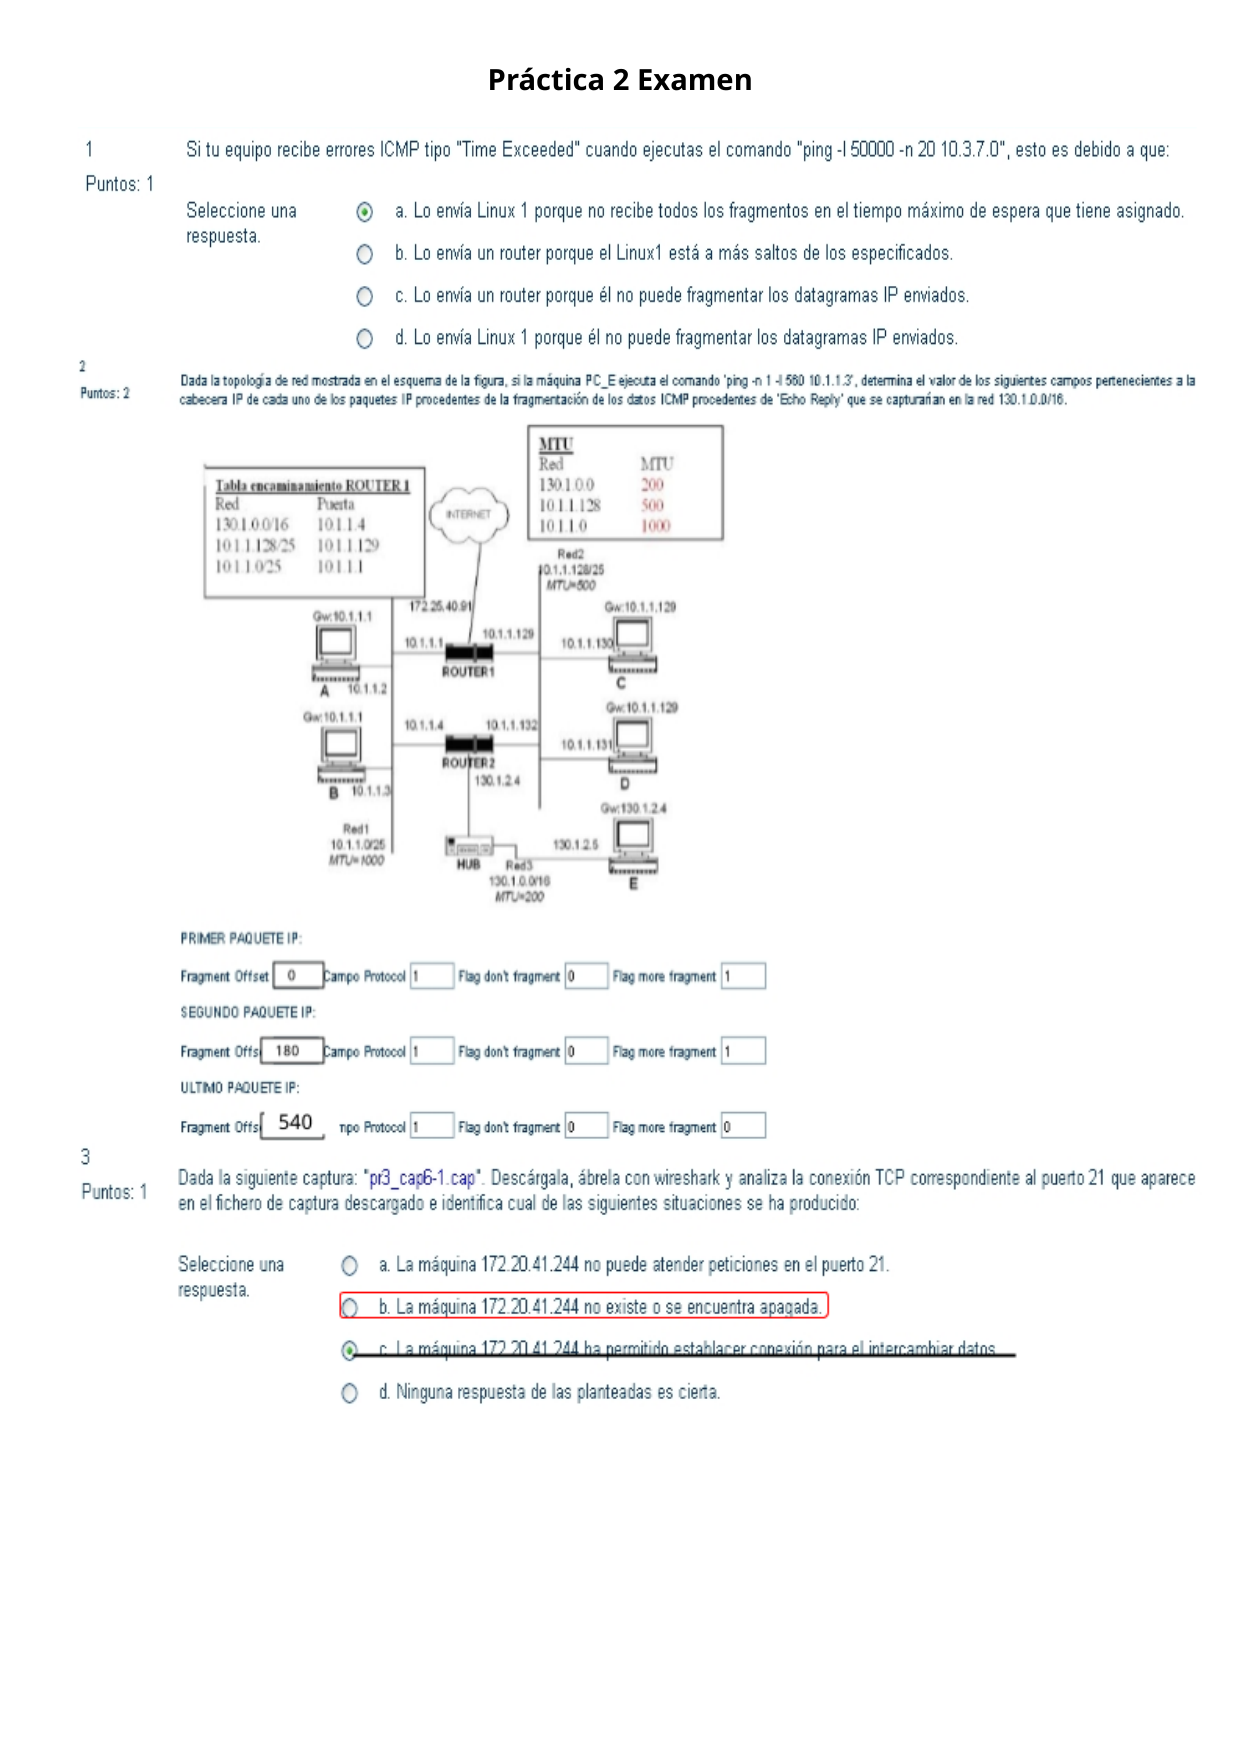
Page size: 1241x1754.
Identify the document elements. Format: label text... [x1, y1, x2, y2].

subtitle Práctica 2 Examen [59, 59, 1181, 99]
picture [77, 127, 1203, 1410]
